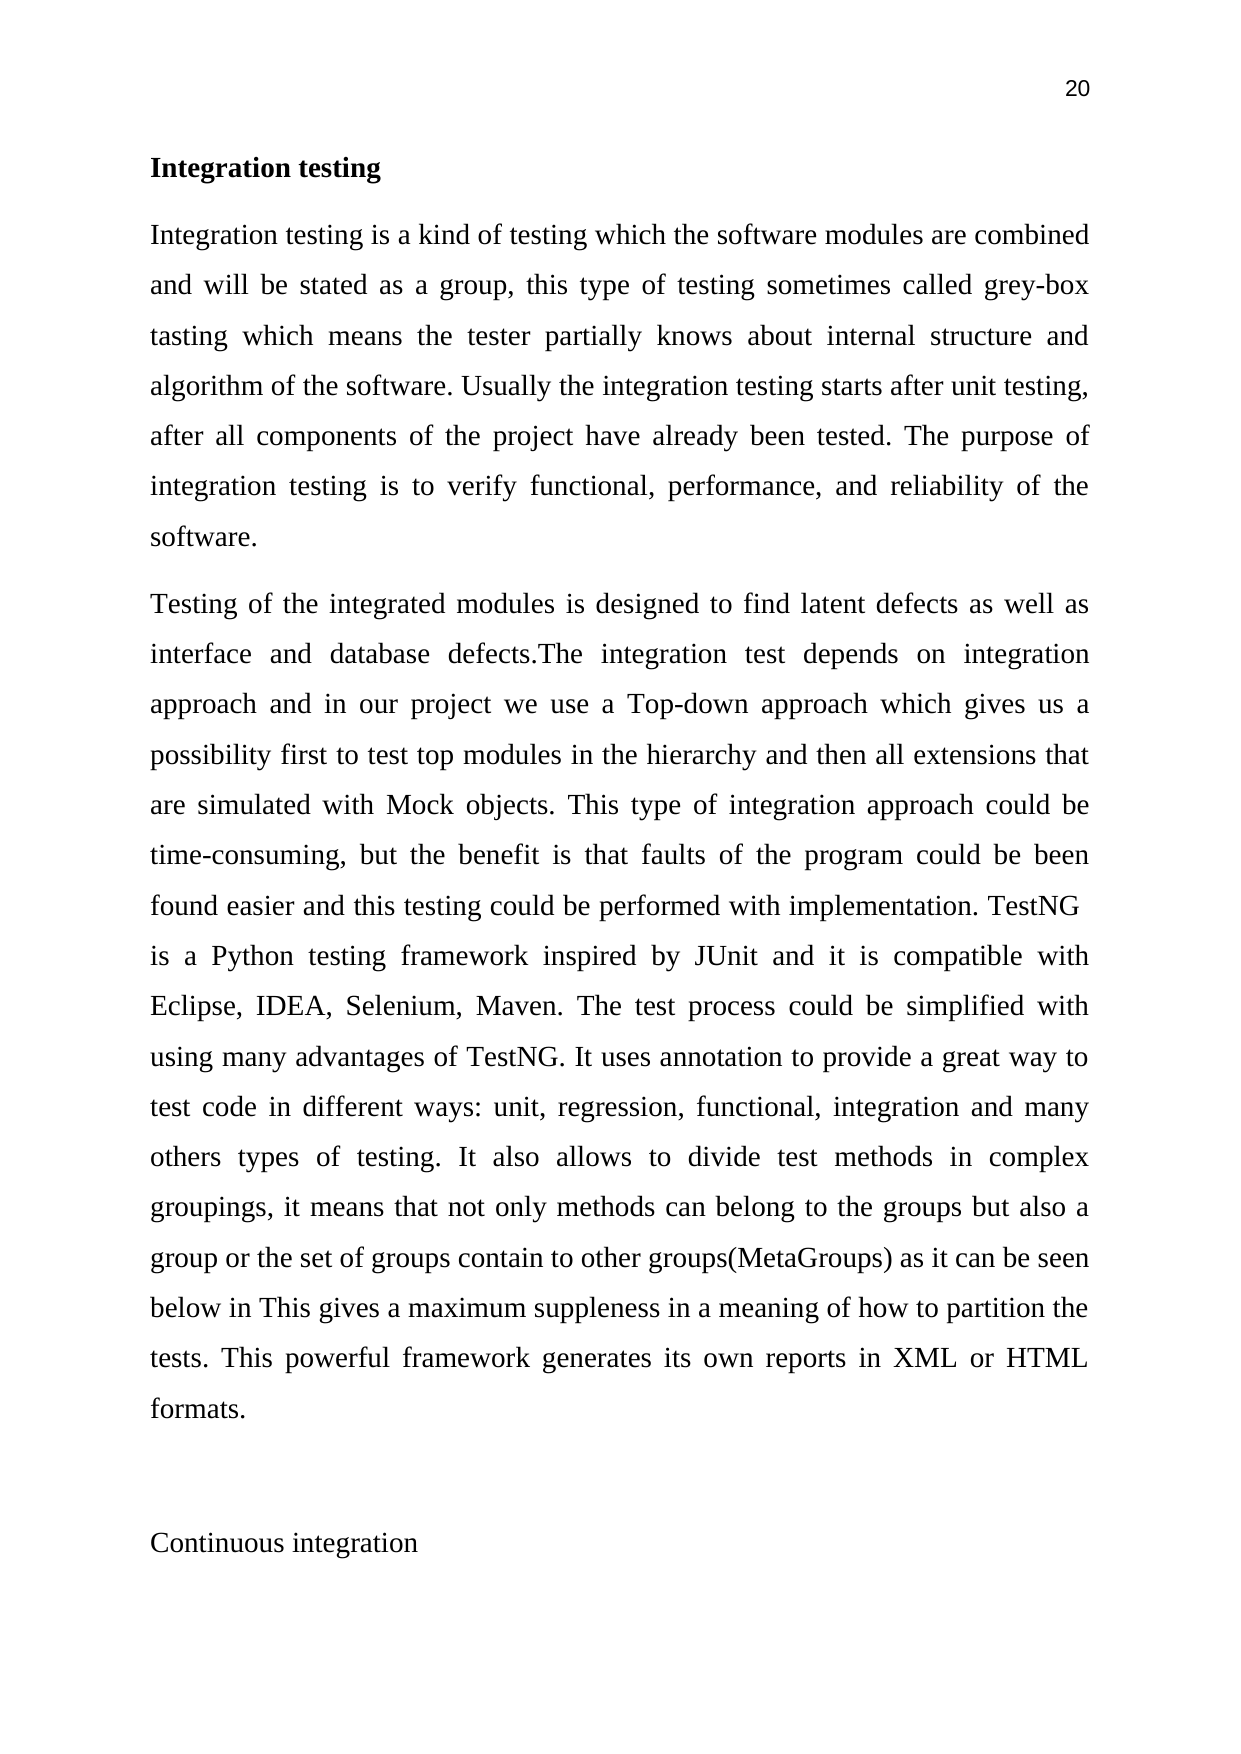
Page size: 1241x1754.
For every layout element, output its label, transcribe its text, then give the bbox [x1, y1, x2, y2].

text Testing of the integrated modules is designed to find latent defects as well as interface and database defects.The integration test depends on integration approach and in our project we use a Top-down approach which gives us a possibility first to test top modules in the hierarchy and then all extensions that are simulated with Mock objects. This type of integration approach could be time-consuming, but the benefit is that faults of the program could be been found easier and this testing could be performed with implementation. TestNG ​ is a Python testing framework inspired by JUnit and it is compatible with Eclipse, IDEA, Selenium, Maven. The test process could be simplified with using many advantages of TestNG. It uses annotation to provide a great way to test code in different ways: unit, regression, functional, integration and many others types of testing. It also allows to divide test methods in complex groupings, it means that not only methods can belong to the groups but also a group or the set of groups contain to other groups(MetaGroups) as it can be seen below in This gives a maximum suppleness in a meaning of how to partition the tests. This powerful framework generates its own reports in XML or HTML formats. [150, 586, 1090, 1424]
text Integration testing is a kind of testing which the software modules are combined and will be stated as a group, this type of testing sometimes called grey-box tasting which means the tester partially knows about internal structure and algorithm of the software. Usually the integration testing starts after unit testing, after all components of the project have already been tested. The purpose of integration testing is to verify functional, performance, and reliability of the software. [150, 217, 1090, 552]
text Continuous integration [150, 1525, 1090, 1558]
text Integration testing [150, 150, 1090, 183]
